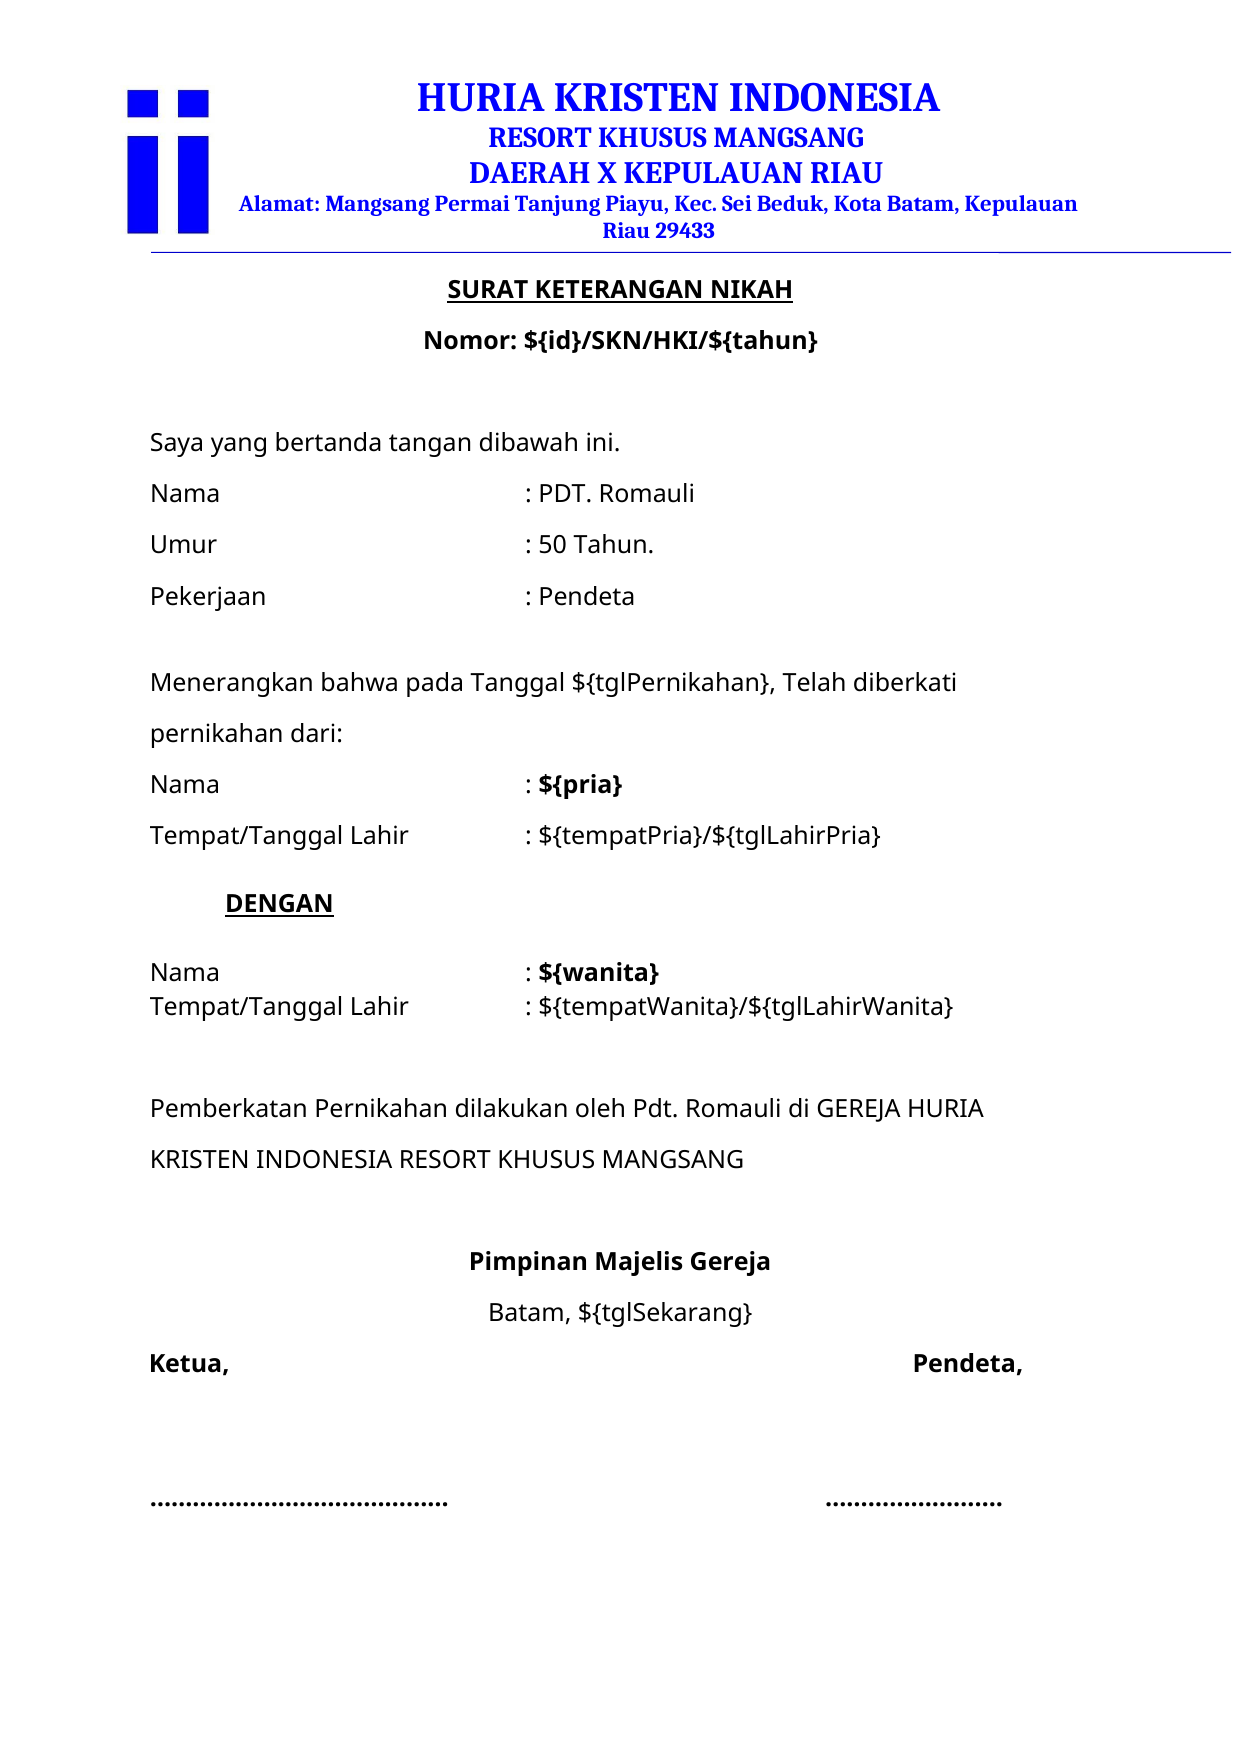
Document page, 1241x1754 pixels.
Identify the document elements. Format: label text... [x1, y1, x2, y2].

text SURAT KETERANGAN NIKAH [150, 272, 1090, 306]
text Umur : 50 Tahun. [149, 527, 1090, 561]
text Menerangkan bahwa pada Tanggal ${tglPernikahan}, Telah diberkati pernikahan dari: [149, 665, 1090, 750]
text …………………………………… ……………………. [149, 1479, 1090, 1564]
text Tempat/Tanggal Lahir : ${tempatPria}/${tglLahirPria} DENGAN Nama : ${wanita} [149, 818, 1090, 988]
picture [120, 85, 215, 235]
text Pemberkatan Pernikahan dilakukan oleh Pdt. Romauli di GEREJA HURIA KRISTEN INDONESIA RESORT KHUSUS MANGSANG [149, 1090, 1090, 1175]
text Tempat/Tanggal Lahir : ${tempatWanita}/${tglLahirWanita} [149, 988, 1090, 1022]
text Saya yang bertanda tangan dibawah ini. [149, 425, 1090, 459]
text Nama : PDT. Romauli [149, 476, 1090, 510]
text Pekerjaan : Pendeta [149, 578, 1090, 652]
text Ketua, Pendeta, [148, 1346, 1090, 1379]
text Pimpinan Majelis Gereja [150, 1243, 1090, 1277]
text Nama : ${pria} [149, 767, 1090, 801]
text Batam, ${tglSekarang} [150, 1294, 1090, 1328]
text Nomor: ${id}/SKN/HKI/${tahun} [150, 323, 1090, 357]
